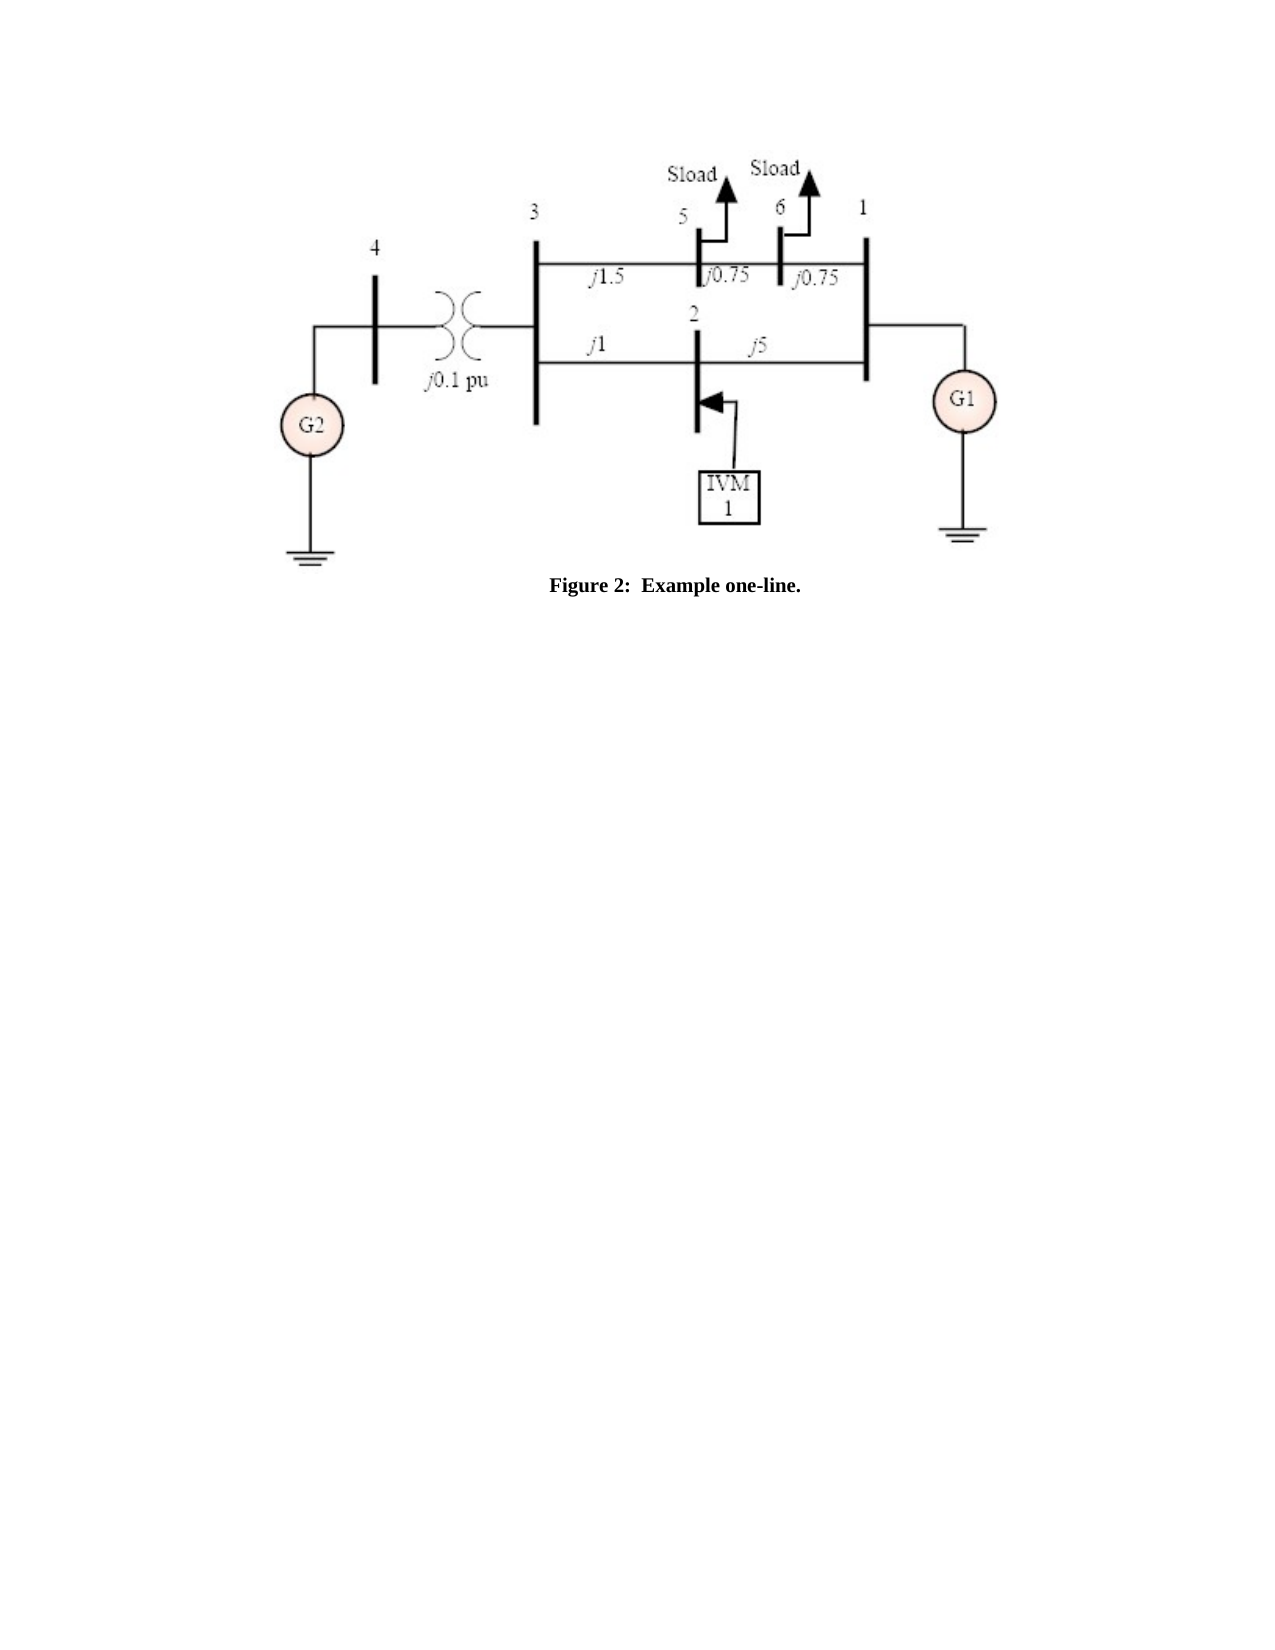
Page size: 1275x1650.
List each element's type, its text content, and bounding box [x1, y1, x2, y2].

picture [273, 150, 1002, 574]
text Figure 2: Example one-line. [187, 573, 1087, 597]
